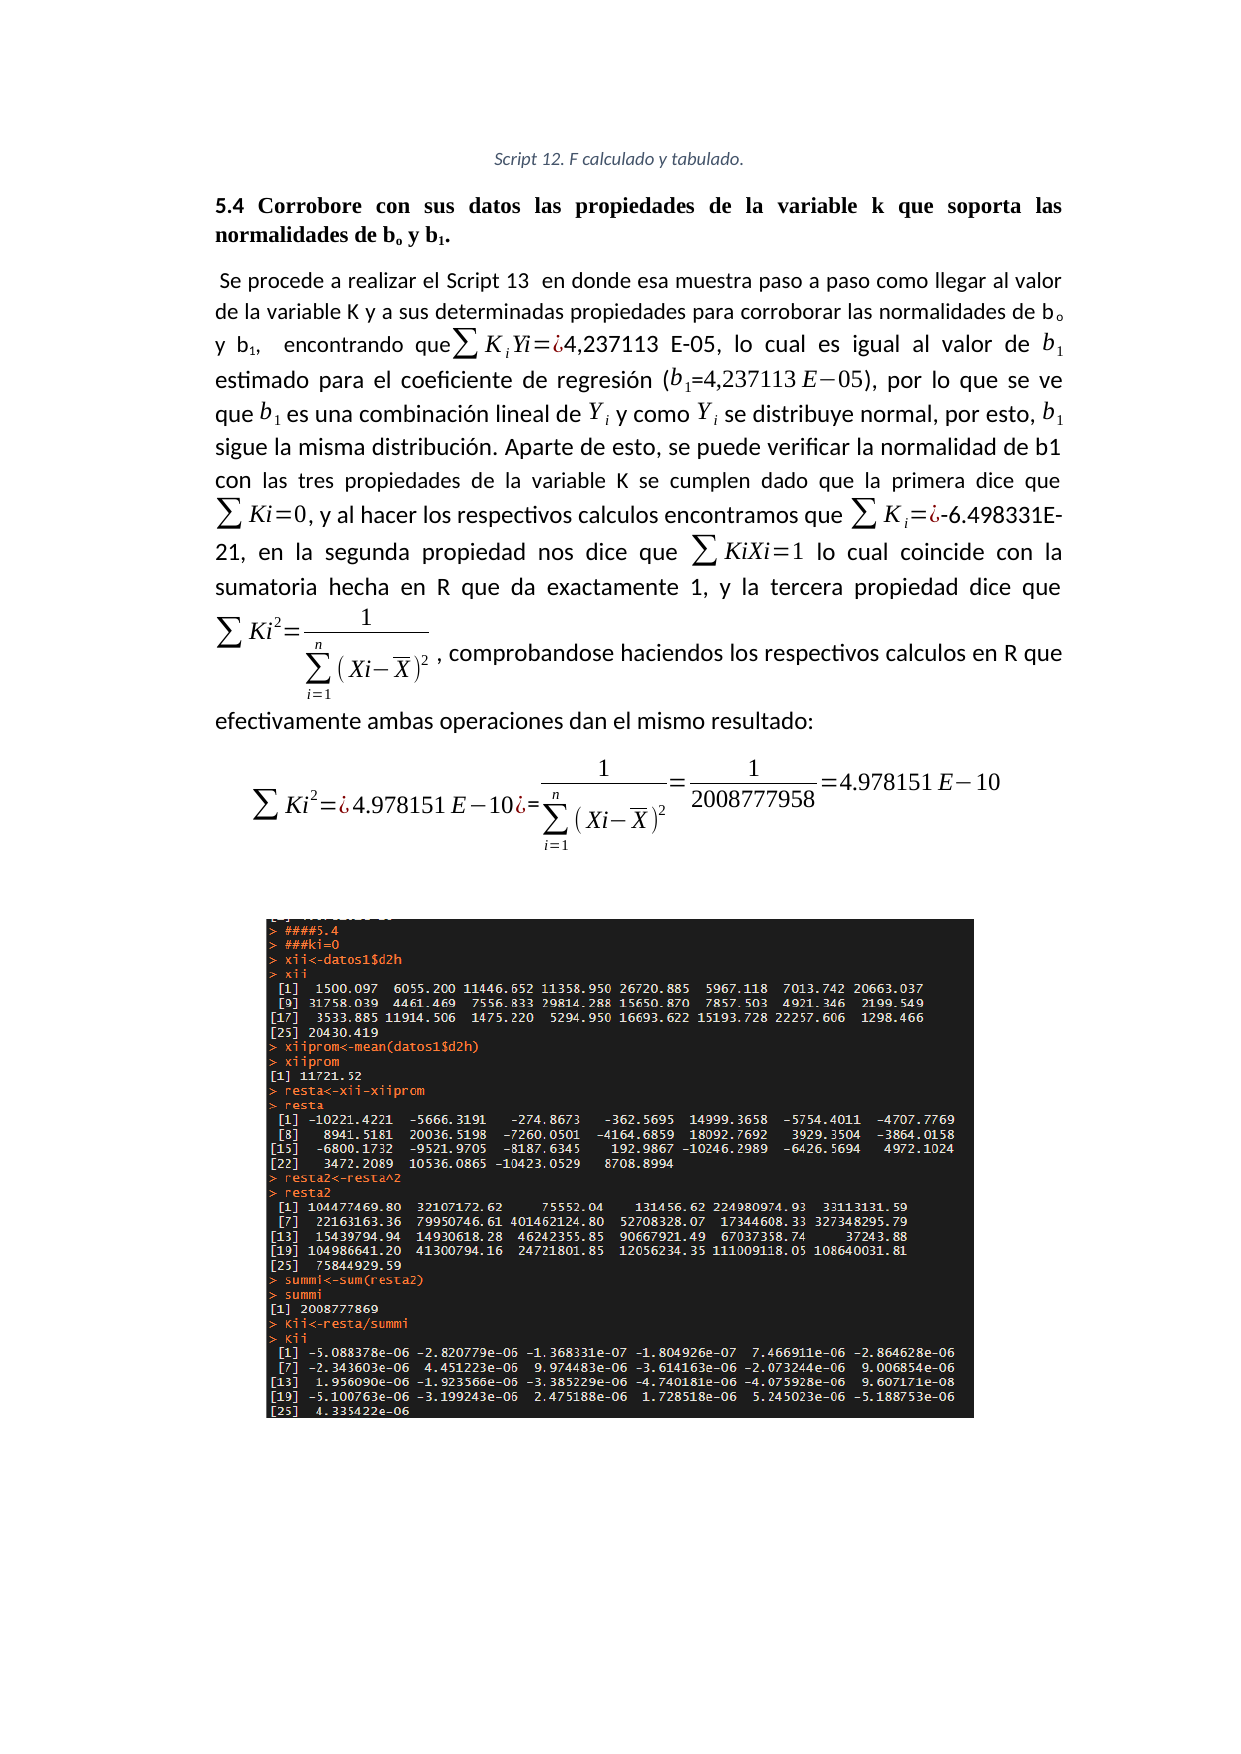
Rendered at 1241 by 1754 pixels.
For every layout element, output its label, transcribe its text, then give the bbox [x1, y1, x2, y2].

text 5.4 Corrobore con sus datos las propiedades de la variable k que soporta las normalidades de bo y b1. [215, 191, 1063, 248]
text Script 12. F calculado y tabulado. [177, 148, 1063, 171]
picture [266, 919, 974, 1418]
text Se procede a realizar el Script 13 en donde esa muestra paso a paso como llegar al valor de la variable K y a sus determinadas propiedades para corroborar las normalidades de bo y b1, encontrando que4,237113 E-05, lo cual es igual al valor de estimado para el coeficiente de regresión (=), por lo que se ve que es una combinación lineal de y como se distribuye normal, por esto, sigue la misma distribución. Aparte de esto, se puede verificar la normalidad de b1 con las tres propiedades de la variable K se cumplen dado que la primera dice que , y al hacer los respectivos calculos encontramos que -6.498331E-21, en la segunda propiedad nos dice que lo cual coincide con la sumatoria hecha en R que da exactamente 1, y la tercera propiedad dice que , comprobandose haciendos los respectivos calculos en R que efectivamente ambas operaciones dan el mismo resultado: [215, 267, 1063, 736]
text = [215, 754, 1063, 853]
